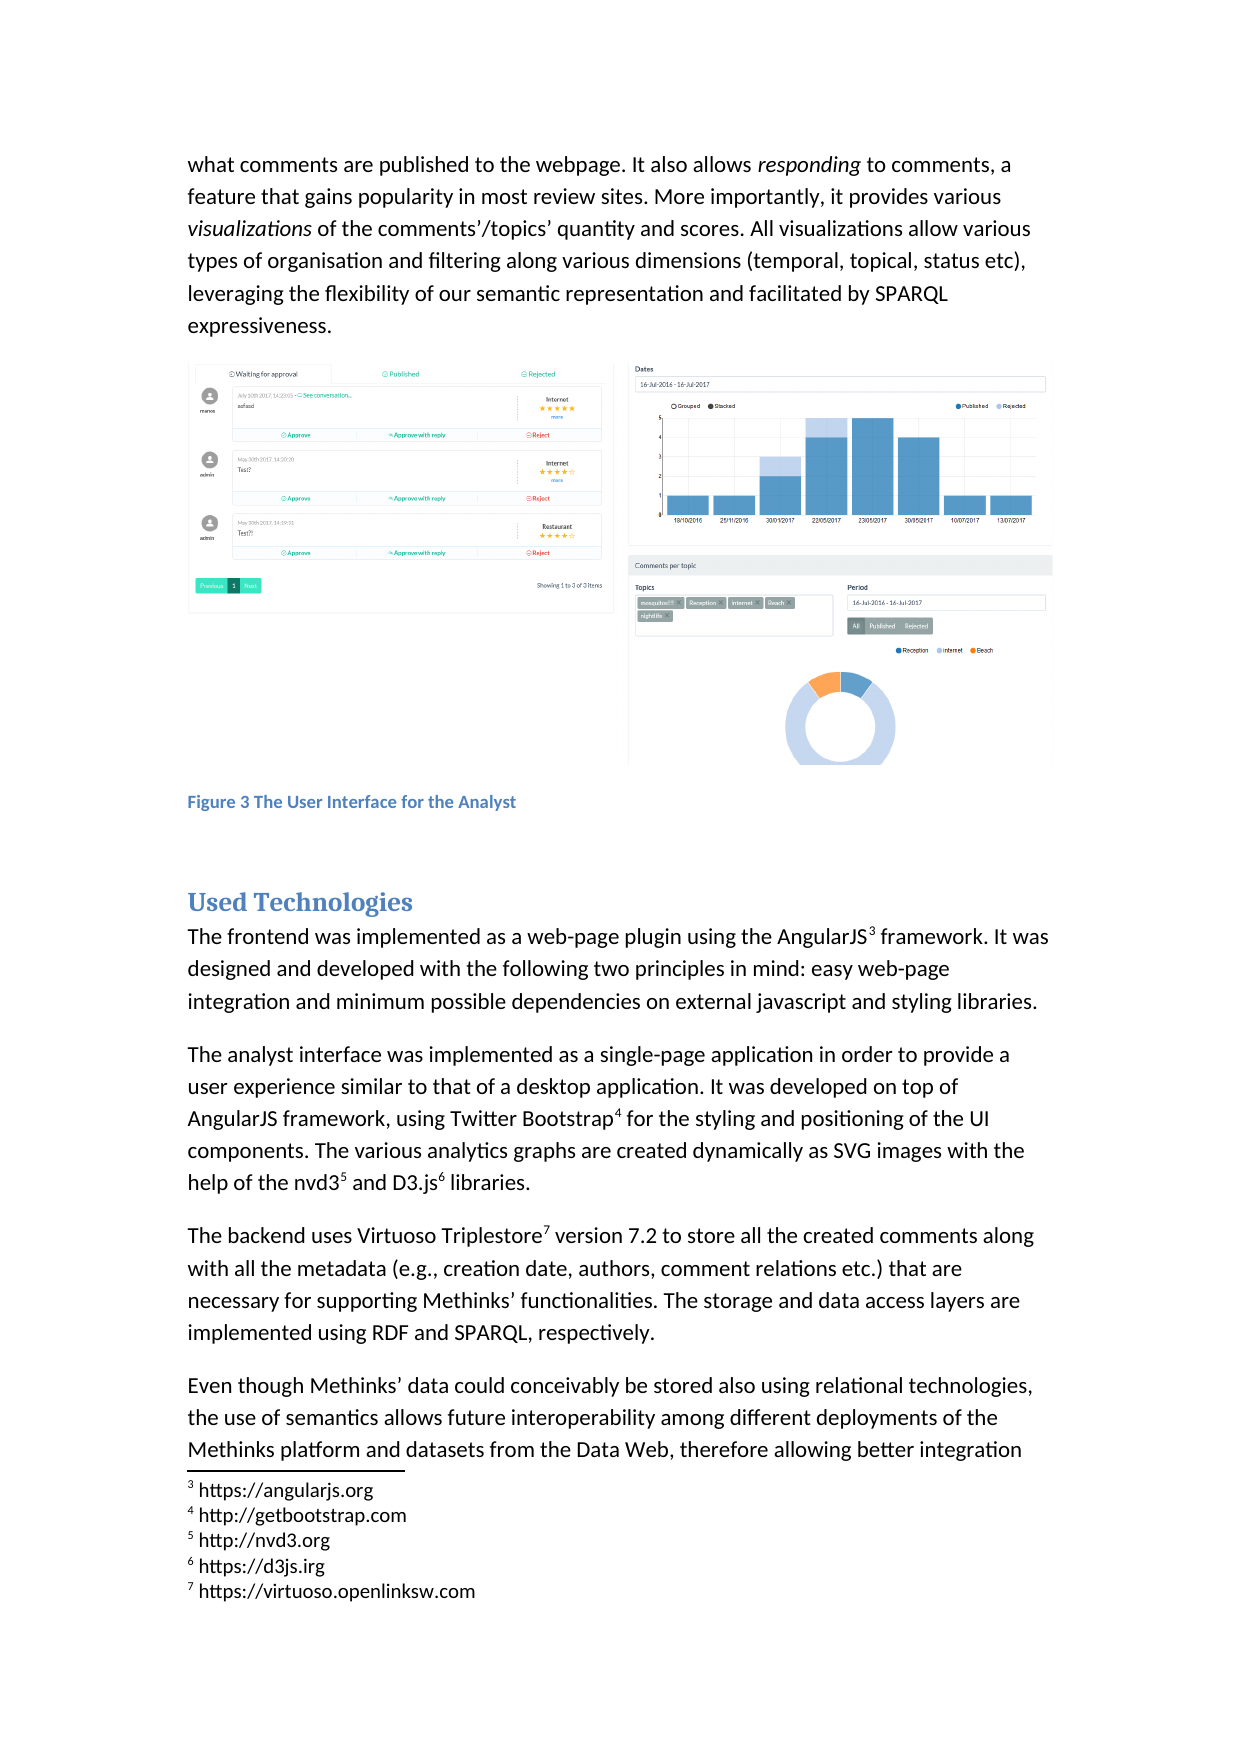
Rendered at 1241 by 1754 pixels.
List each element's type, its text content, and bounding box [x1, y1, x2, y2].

text The backend uses Virtuoso Triplestore version 7.2 to store all the created comments along with all the metadata (e.g., creation date, authors, comment relations etc.) that are necessary for supporting Methinks’ functionalities. The storage and data access layers are implemented using RDF and SPARQL, respectively. [187, 1222, 1053, 1346]
text The analyst interface was implemented as a single-page application in order to provide a user experience similar to that of a desktop application. It was developed on top of AngularJS framework, using Twitter Bootstrap for the styling and positioning of the UI components. The various analytics graphs are created dynamically as SVG images with the help of the nvd3 and D3.js libraries. [187, 1040, 1053, 1197]
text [187, 150, 1053, 339]
text The frontend was implemented as a web-page plugin using the AngularJS framework. It was designed and developed with the following two principles in mind: easy web-page integration and minimum possible dependencies on external javascript and styling libraries. [187, 922, 1053, 1015]
subtitle Used Technologies [187, 887, 1053, 918]
picture [187, 363, 1053, 765]
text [187, 1371, 1053, 1463]
